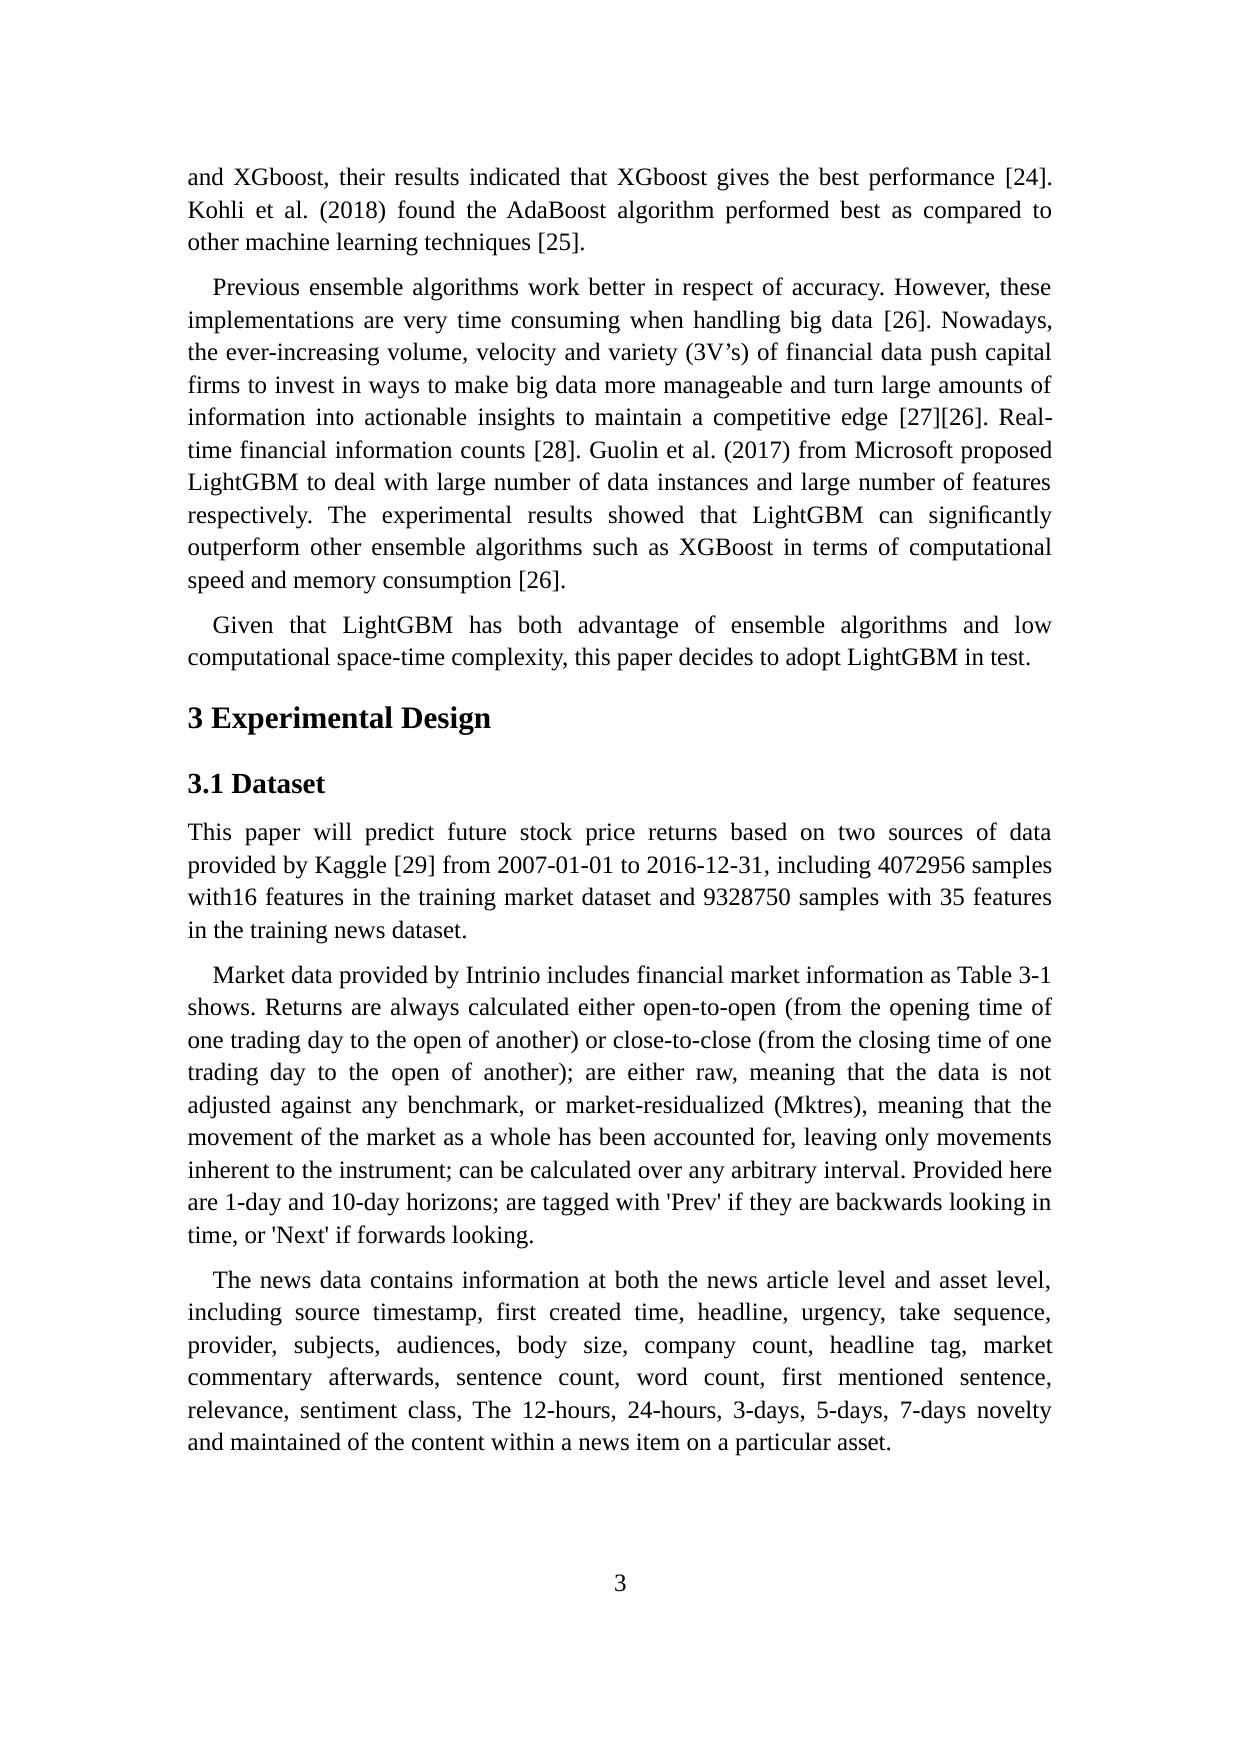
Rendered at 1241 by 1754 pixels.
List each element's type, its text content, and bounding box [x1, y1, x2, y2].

subtitle 3 Experimental Design [187, 685, 1053, 750]
text Market data provided by Intrinio includes financial market information as Table 3-1 shows. Returns are always calculated either open-to-open (from the opening time of one trading day to the open of another) or close-to-close (from the closing time of one trading day to the open of another); are either raw, meaning that the data is not adjusted against any benchmark, or market-residualized (Mktres), meaning that the movement of the market as a whole has been accounted for, leaving only movements inherent to the instrument; can be calculated over any arbitrary interval. Provided here are 1-day and 10-day horizons; are tagged with 'Prev' if they are backwards looking in time, or 'Next' if forwards looking. [187, 958, 1053, 1250]
text Given that LightGBM has both advantage of ensemble algorithms and low computational space-time complexity, this paper decides to adopt LightGBM in test. [187, 608, 1053, 673]
text Previous ensemble algorithms work better in respect of accuracy. However, these implementations are very time consuming when handling big data [26]. Nowadays, the ever-increasing volume, velocity and variety (3V’s) of financial data push capital firms to invest in ways to make big data more manageable and turn large amounts of information into actionable insights to maintain a competitive edge [27][26]. Real-time financial information counts [28]. Guolin et al. (2017) from Microsoft proposed LightGBM to deal with large number of data instances and large number of features respectively. The experimental results showed that LightGBM can signiﬁcantly outperform other ensemble algorithms such as XGBoost in terms of computational speed and memory consumption [26]. [187, 270, 1053, 595]
text This paper will predict future stock price returns based on two sources of data provided by Kaggle [29] from 2007-01-01 to 2016-12-31, including 4072956 samples with16 features in the training market dataset and 9328750 samples with 35 features in the training news dataset. [187, 815, 1053, 945]
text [187, 160, 1053, 258]
text The news data contains information at both the news article level and asset level, including source timestamp, first created time, headline, urgency, take sequence, provider, subjects, audiences, body size, company count, headline tag, market commentary afterwards, sentence count, word count, first mentioned sentence, relevance, sentiment class, The 12-hours, 24-hours, 3-days, 5-days, 7-days novelty and maintained of the content within a news item on a particular asset. [187, 1263, 1053, 1458]
subtitle 3.1 Dataset [187, 750, 1053, 815]
